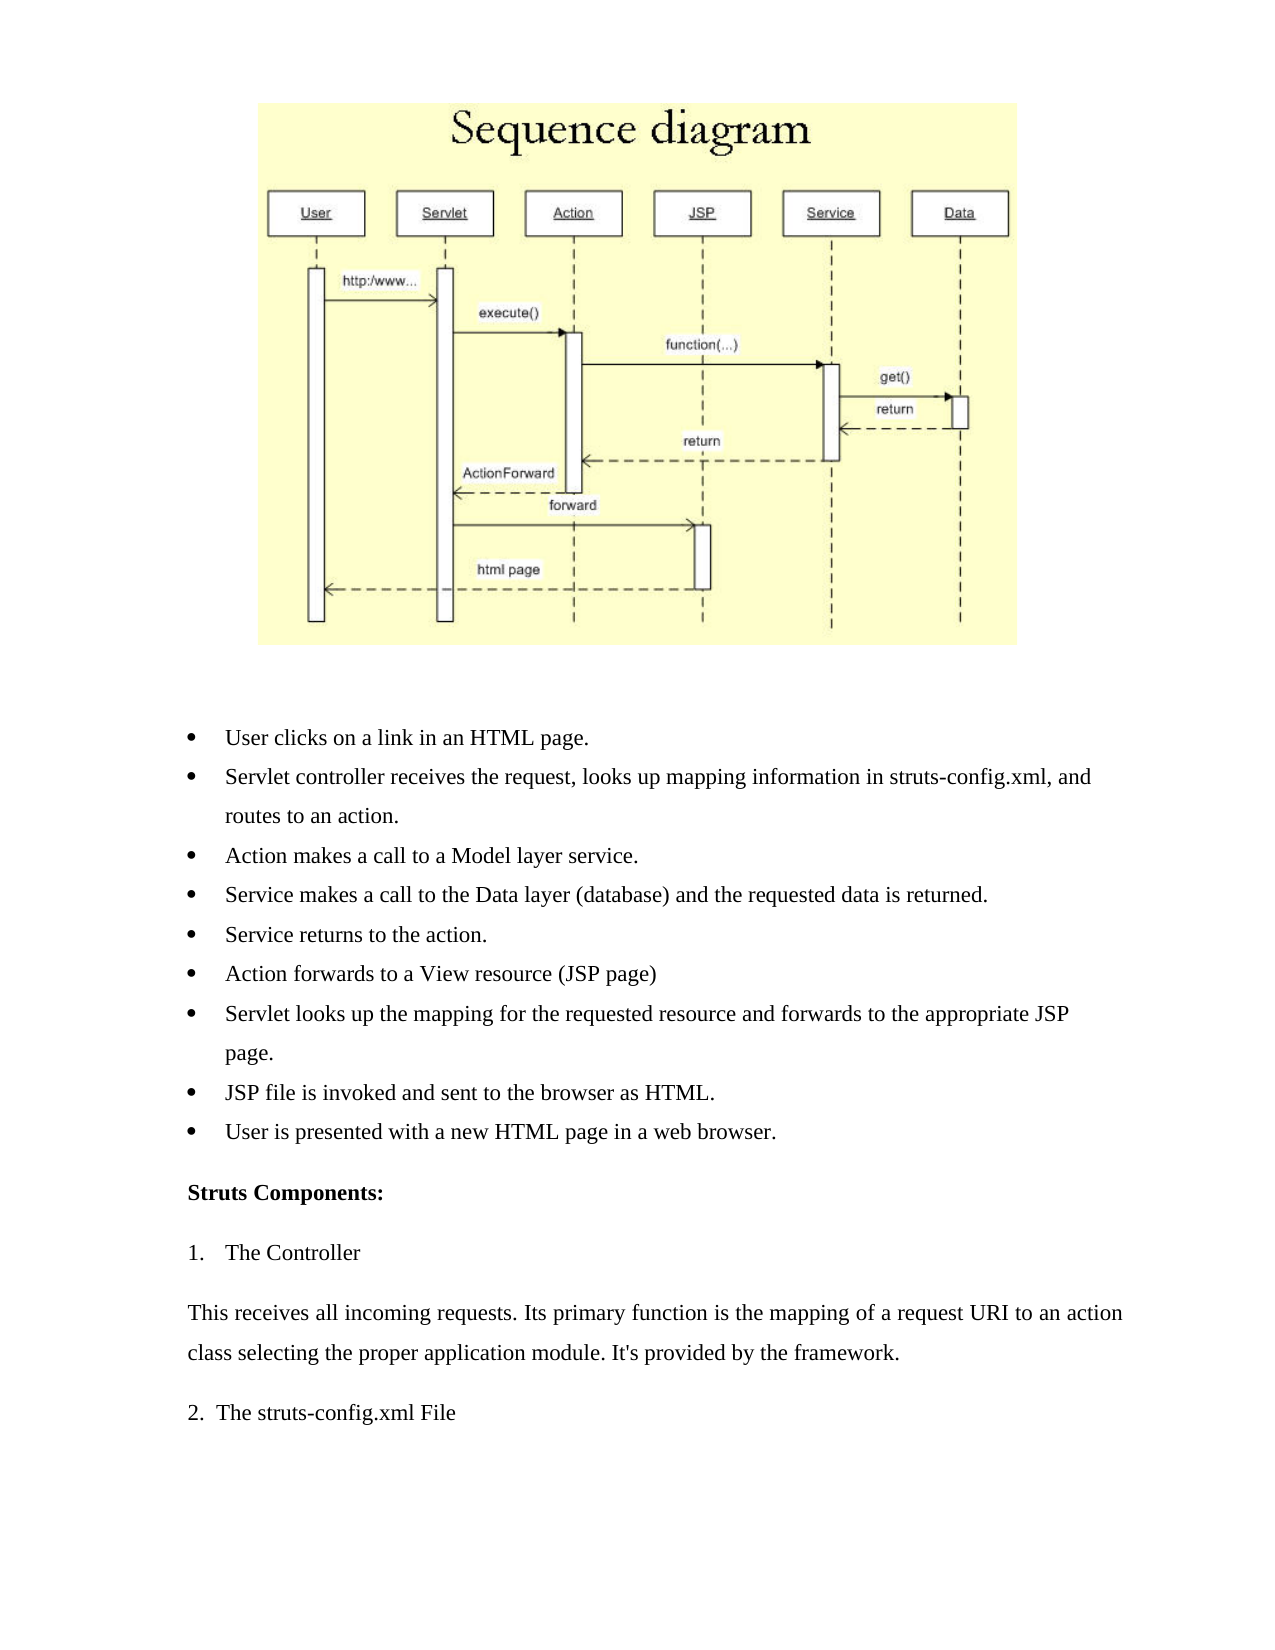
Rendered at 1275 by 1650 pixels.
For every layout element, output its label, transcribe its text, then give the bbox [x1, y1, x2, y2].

list JSP file is invoked and sent to the browser as HTML. [187, 1079, 1125, 1105]
list Service returns to the action. [187, 921, 1125, 947]
list Servlet looks up the mapping for the requested resource and forwards to the appropriate JSP page. [187, 1000, 1125, 1066]
text This receives all incoming requests. Its primary function is the mapping of a request URI to an action class selecting the proper application module. It's provided by the framework. [187, 1299, 1125, 1365]
list The Controller [187, 1239, 1125, 1265]
list User is presented with a new HTML page in a web browser. [187, 1118, 1125, 1145]
list User clicks on a link in an HTML page. [187, 723, 1125, 750]
list Service makes a call to the Data layer (database) and the requested data is returned. [187, 881, 1125, 908]
list Action forwards to a View resource (JSP page) [187, 960, 1125, 987]
list Servlet controller receives the request, looks up mapping information in struts-config.xml, and routes to an action. [187, 763, 1125, 829]
text 2. The struts-config.xml File [187, 1399, 1125, 1425]
picture [257, 103, 1018, 645]
text Struts Components: [187, 1179, 1125, 1205]
list Action makes a call to a Model layer service. [187, 842, 1125, 868]
